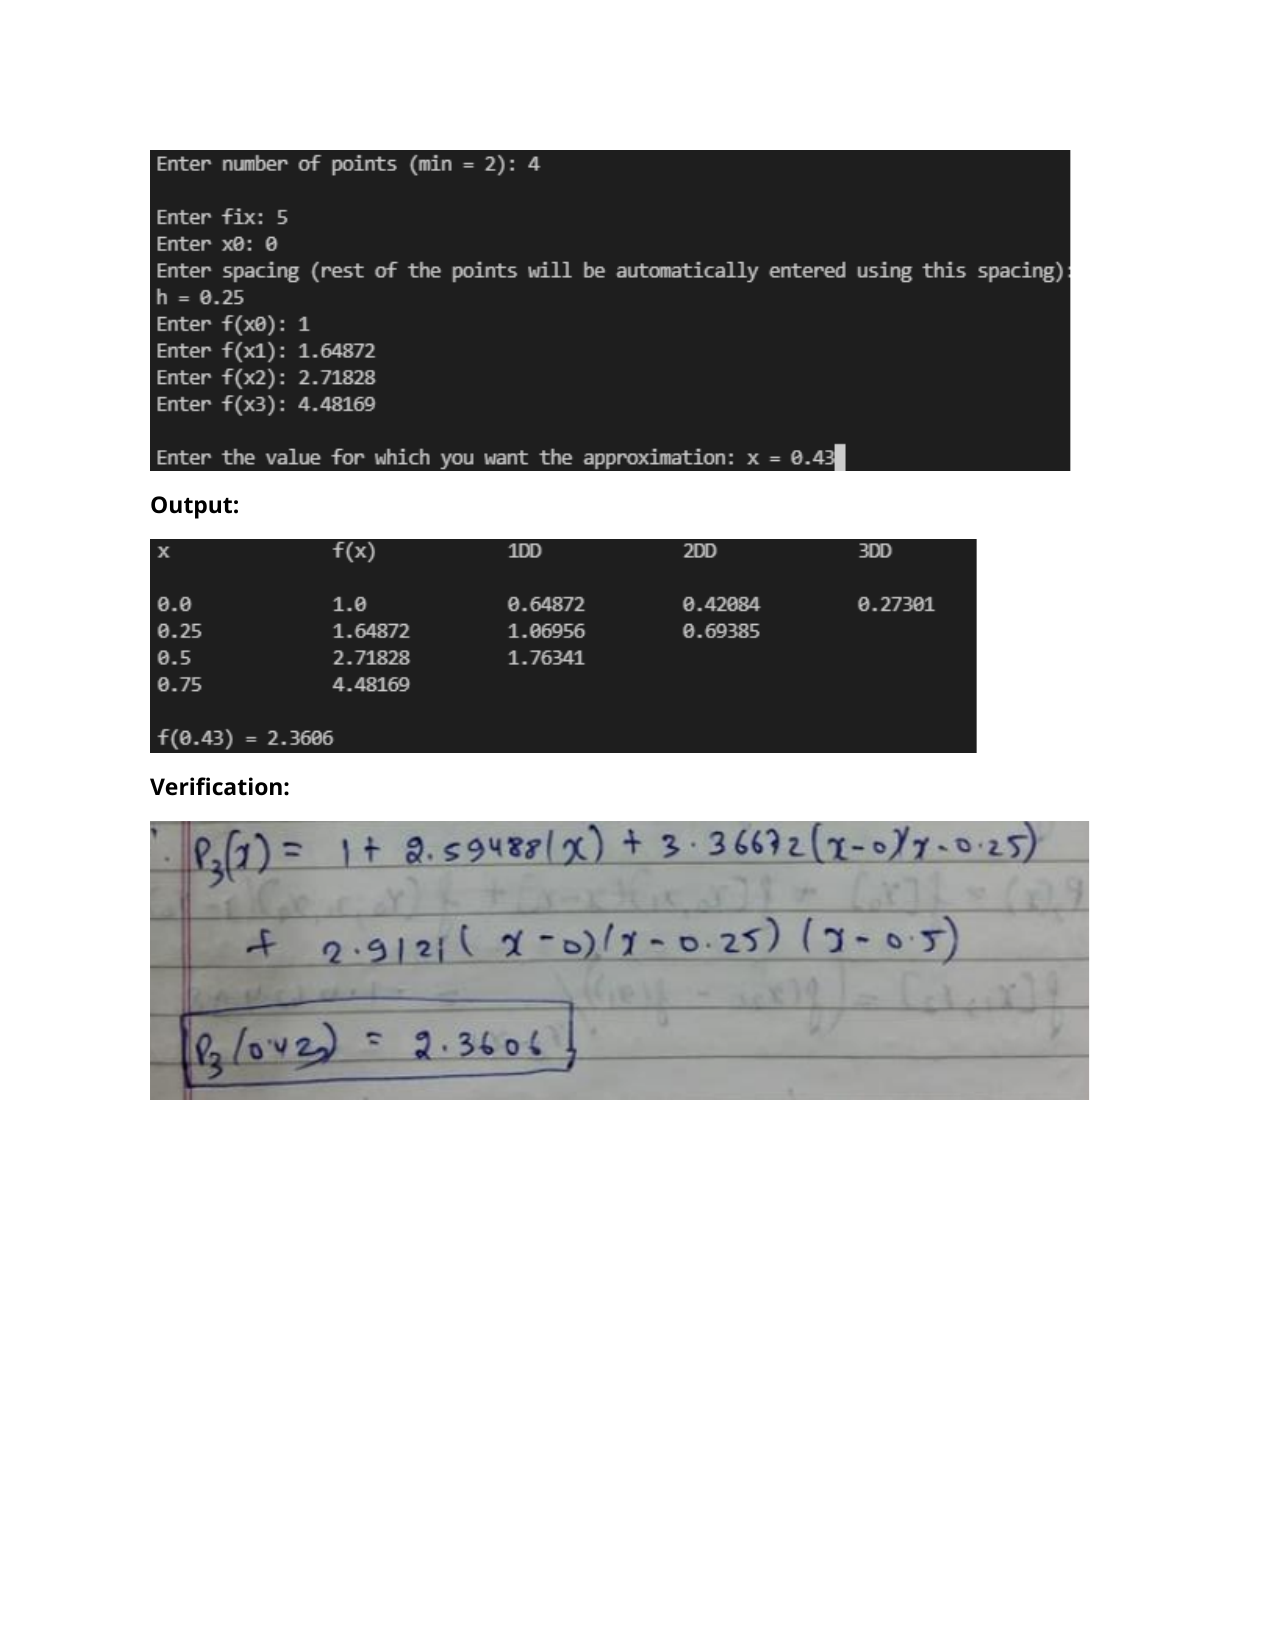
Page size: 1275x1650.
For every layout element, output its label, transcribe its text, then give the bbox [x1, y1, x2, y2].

text Output: [150, 489, 1125, 521]
text Verification: [150, 771, 1125, 802]
picture [150, 150, 1071, 471]
picture [150, 821, 1090, 1100]
picture [150, 539, 977, 753]
